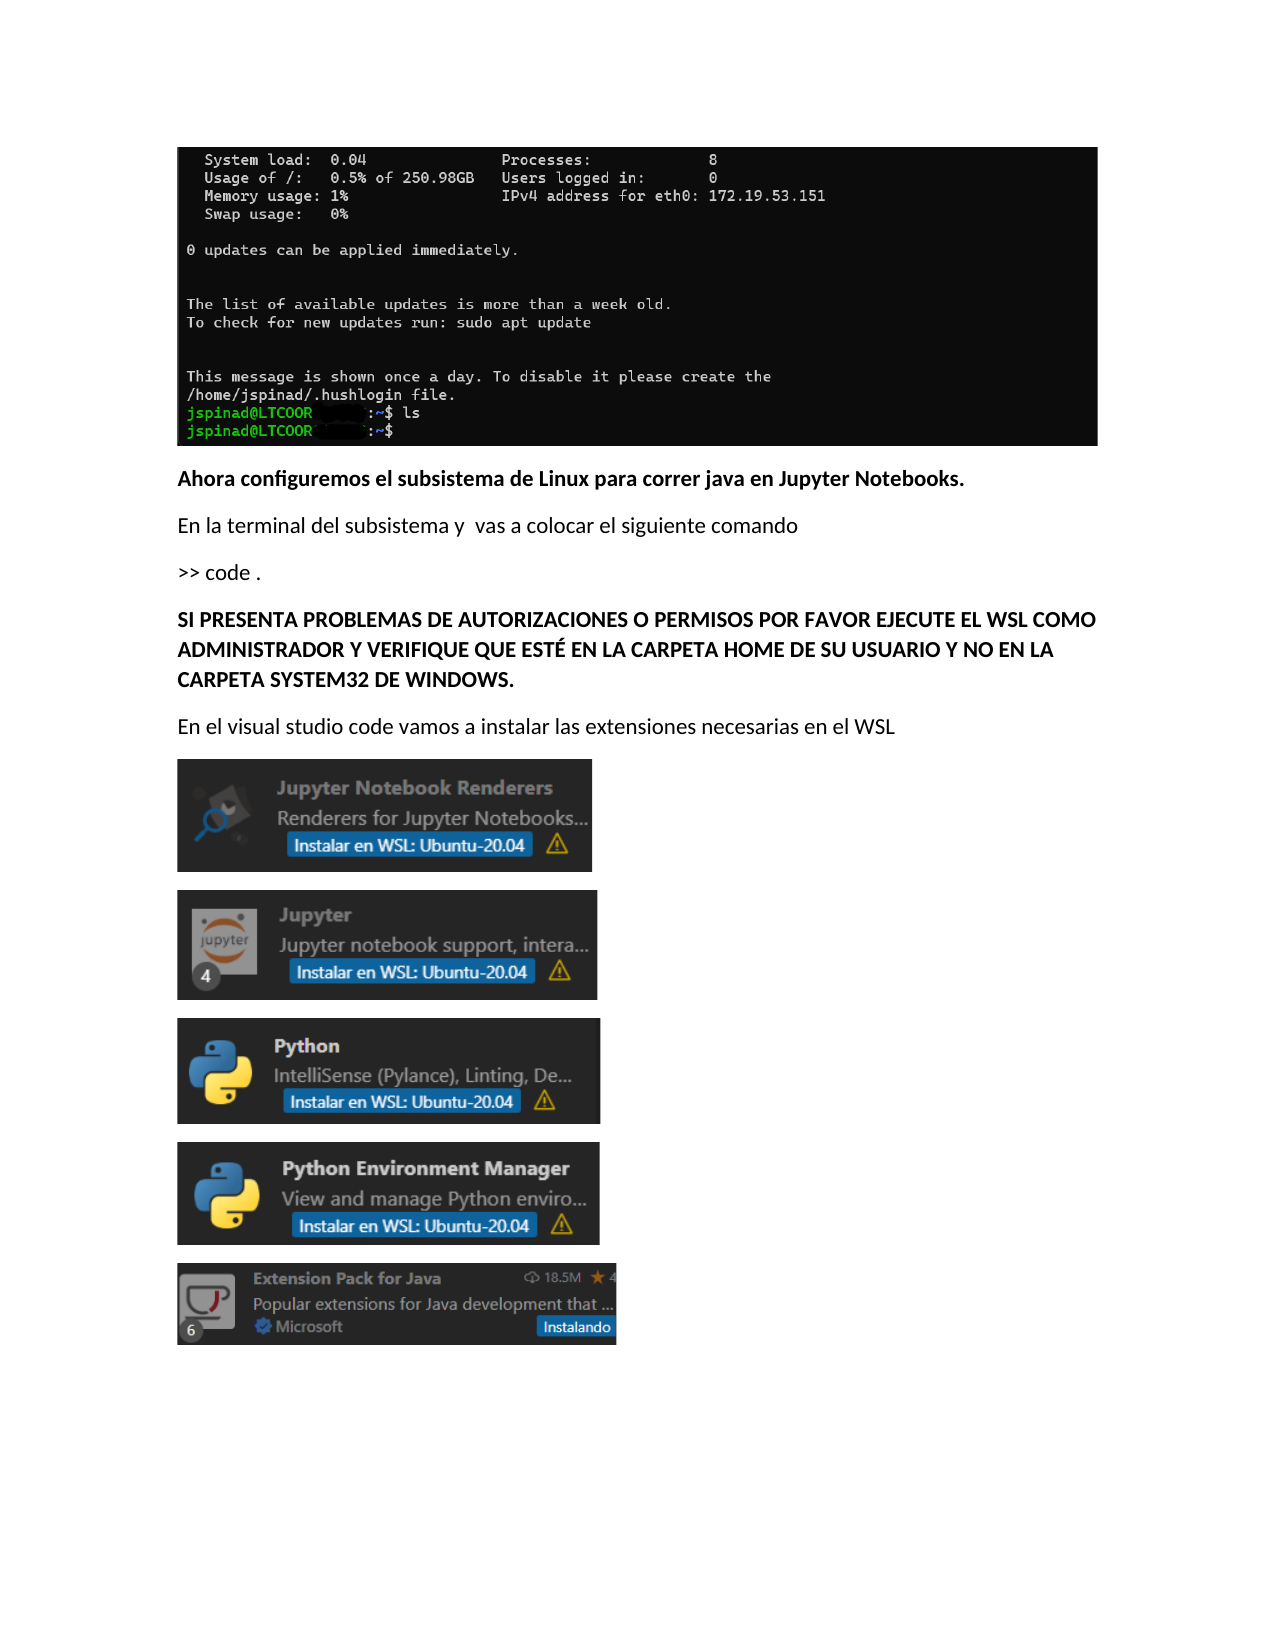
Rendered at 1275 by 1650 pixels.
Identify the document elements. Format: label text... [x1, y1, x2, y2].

picture [177, 1263, 617, 1345]
text SI PRESENTA PROBLEMAS DE AUTORIZACIONES O PERMISOS POR FAVOR EJECUTE EL WSL COMO ADMINISTRADOR Y VERIFIQUE QUE ESTÉ EN LA CARPETA HOME DE SU USUARIO Y NO EN LA CARPETA SYSTEM32 DE WINDOWS. [177, 605, 1098, 693]
picture [177, 759, 593, 872]
picture [177, 1018, 601, 1124]
text En el visual studio code vamos a instalar las extensiones necesarias en el WSL [177, 712, 1098, 740]
picture [177, 1142, 600, 1245]
text En la terminal del subsistema y vas a colocar el siguiente comando [177, 511, 1098, 539]
picture [177, 147, 1098, 446]
text >> code . [177, 558, 1098, 586]
picture [177, 890, 598, 1000]
text Ahora configuremos el subsistema de Linux para correr java en Jupyter Notebooks. [177, 464, 1098, 492]
